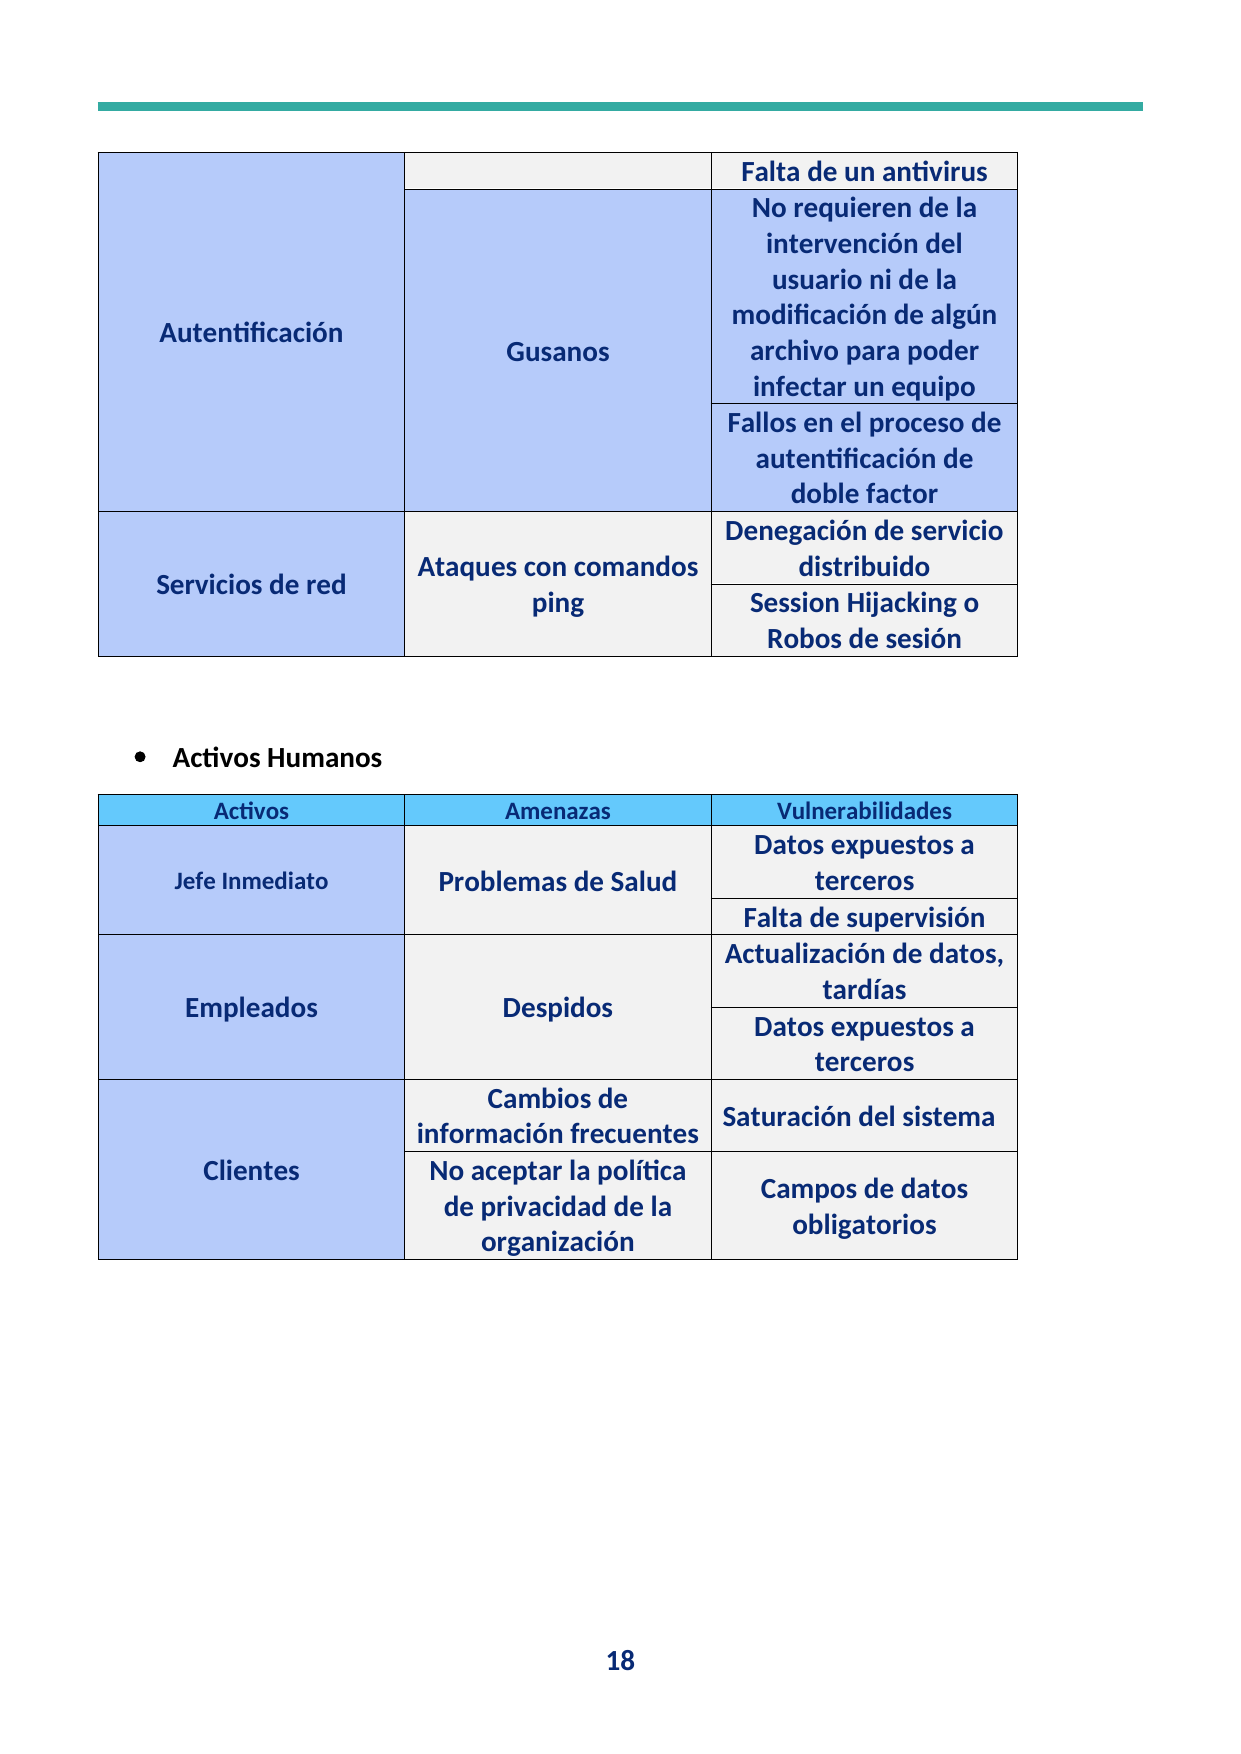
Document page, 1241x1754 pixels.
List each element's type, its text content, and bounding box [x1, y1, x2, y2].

list Activos Humanos [135, 739, 1143, 774]
table_cell Ataques con comandos ping [405, 512, 711, 656]
table_cell Session Hijacking o Robos de sesión [712, 585, 1017, 656]
table_cell Virus [405, 153, 711, 188]
table_cell No aceptar la política de privacidad de la organización [405, 1152, 711, 1259]
table_cell Jefe Inmediato [99, 826, 404, 934]
table_cell Campos de datos obligatorios [712, 1152, 1017, 1259]
table_cell Saturación del sistema [712, 1080, 1017, 1151]
table_cell Cambios de información frecuentes [405, 1080, 711, 1151]
table_cell Servicios de red [99, 512, 404, 656]
table_cell Falta de un antivirus [712, 153, 1017, 188]
table_cell Datos expuestos a terceros [712, 1008, 1017, 1079]
table_header Amenazas [405, 795, 711, 825]
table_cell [99, 153, 404, 511]
table_cell Empleados [99, 935, 404, 1079]
table_cell No requieren de la intervención del usuario ni de la modificación de algún archivo para poder infectar un equipo [712, 190, 1017, 403]
table_cell Denegación de servicio distribuido [712, 512, 1017, 583]
table_cell Falta de supervisión [712, 899, 1017, 934]
table_cell Actualización de datos, tardías [712, 935, 1017, 1007]
table_cell Datos expuestos a terceros [712, 826, 1017, 898]
table_cell Clientes [99, 1080, 404, 1259]
table_cell Fallos en el proceso de autentificación de doble factor [712, 404, 1017, 511]
table_cell Despidos [405, 935, 711, 1079]
table_cell Gusanos [405, 190, 711, 511]
table_header Vulnerabilidades [712, 795, 1017, 825]
table_header Activos [99, 795, 404, 825]
table_cell Problemas de Salud [405, 826, 711, 934]
